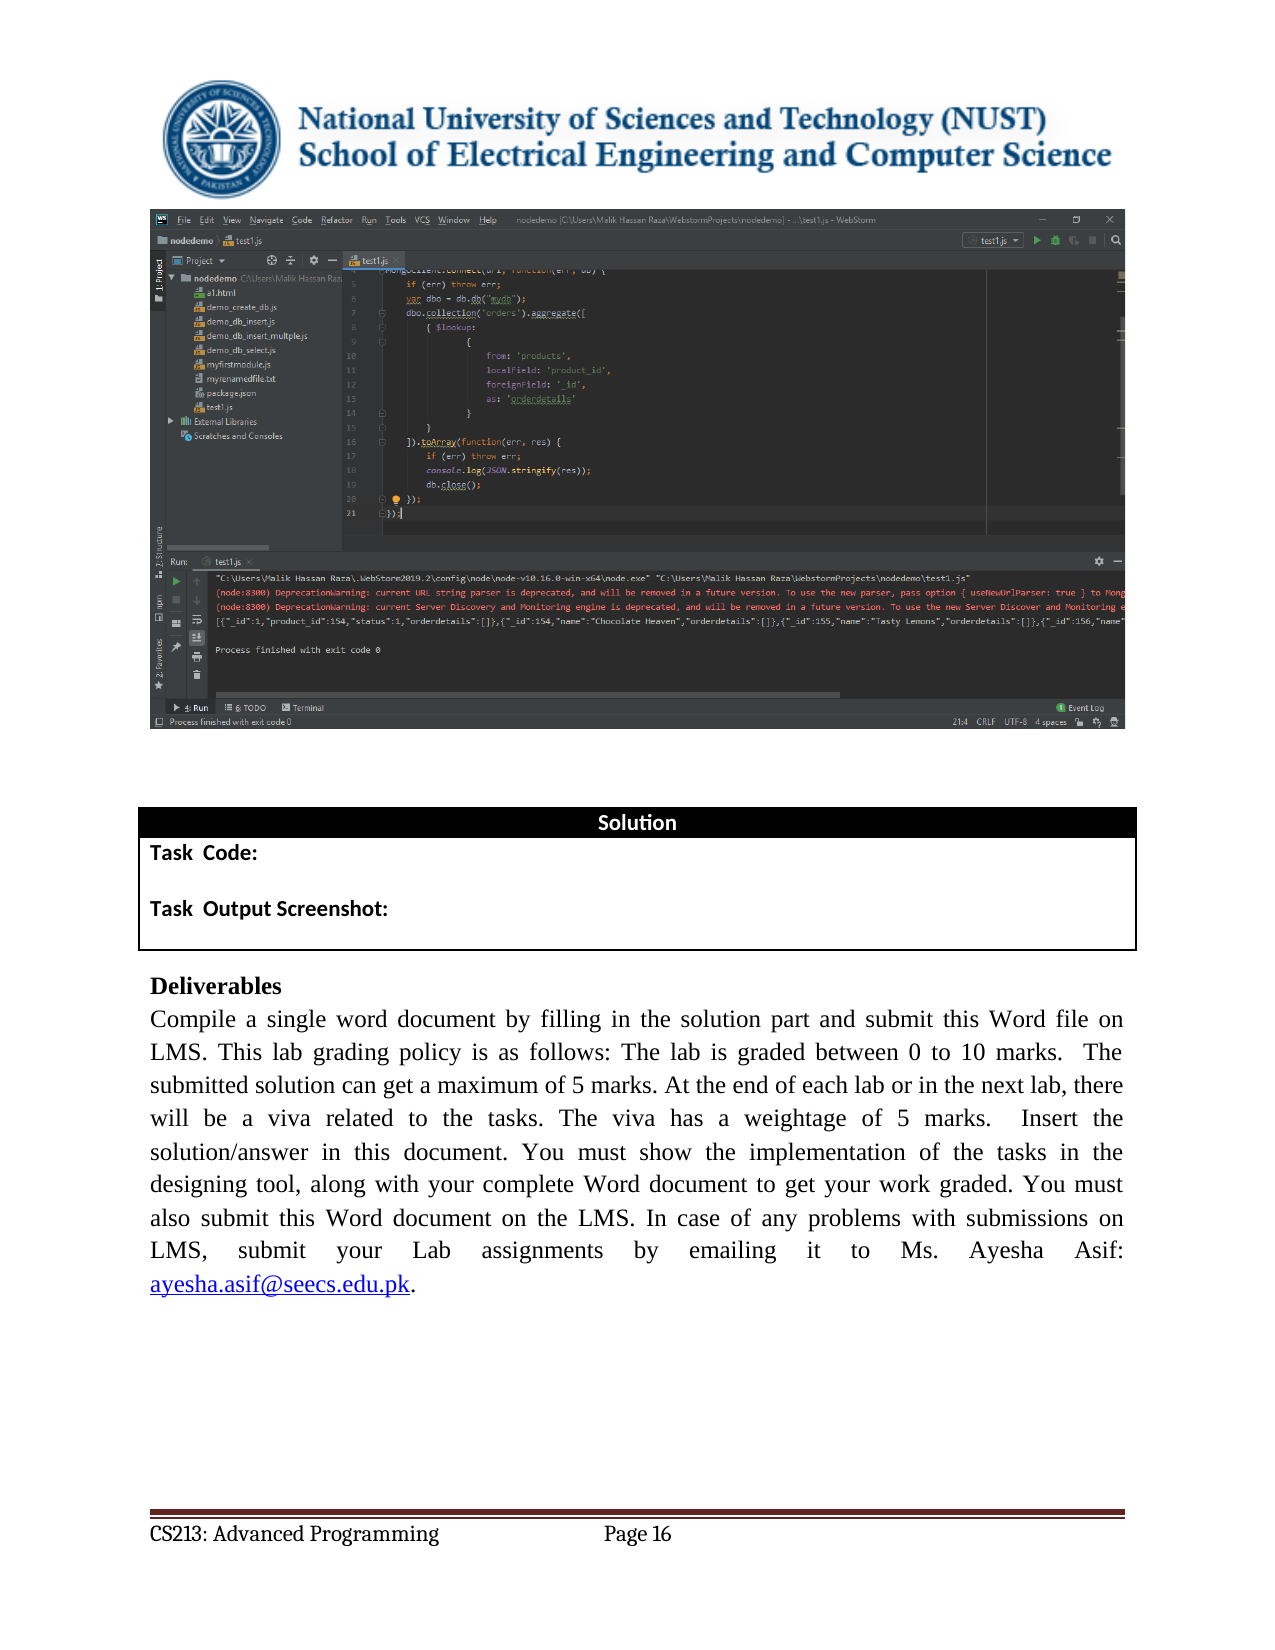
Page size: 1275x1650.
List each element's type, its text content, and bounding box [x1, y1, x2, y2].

picture [150, 75, 1125, 729]
subtitle Deliverables [150, 971, 1125, 1000]
table_header Solution [139, 808, 1136, 836]
text Compile a single word document by filling in the solution part and submit this Word file on LMS. This lab grading policy is as follows: The lab is graded between 0 to 10 marks. The submitted solution can get a maximum of 5 marks. At the end of each lab or in the next lab, there will be a viva related to the tasks. The viva has a weightage of 5 marks. Insert the solution/answer in this document. You must show the implementation of the tasks in the designing tool, along with your complete Word document to get your work graded. You must also submit this Word document on the LMS. In case of any problems with submissions on LMS, submit your Lab assignments by emailing it to Ms. Ayesha Asif: ayesha.asif@seecs.edu.pk. [150, 1004, 1125, 1297]
table_cell Task Code: Task Output Screenshot: [140, 838, 1135, 948]
